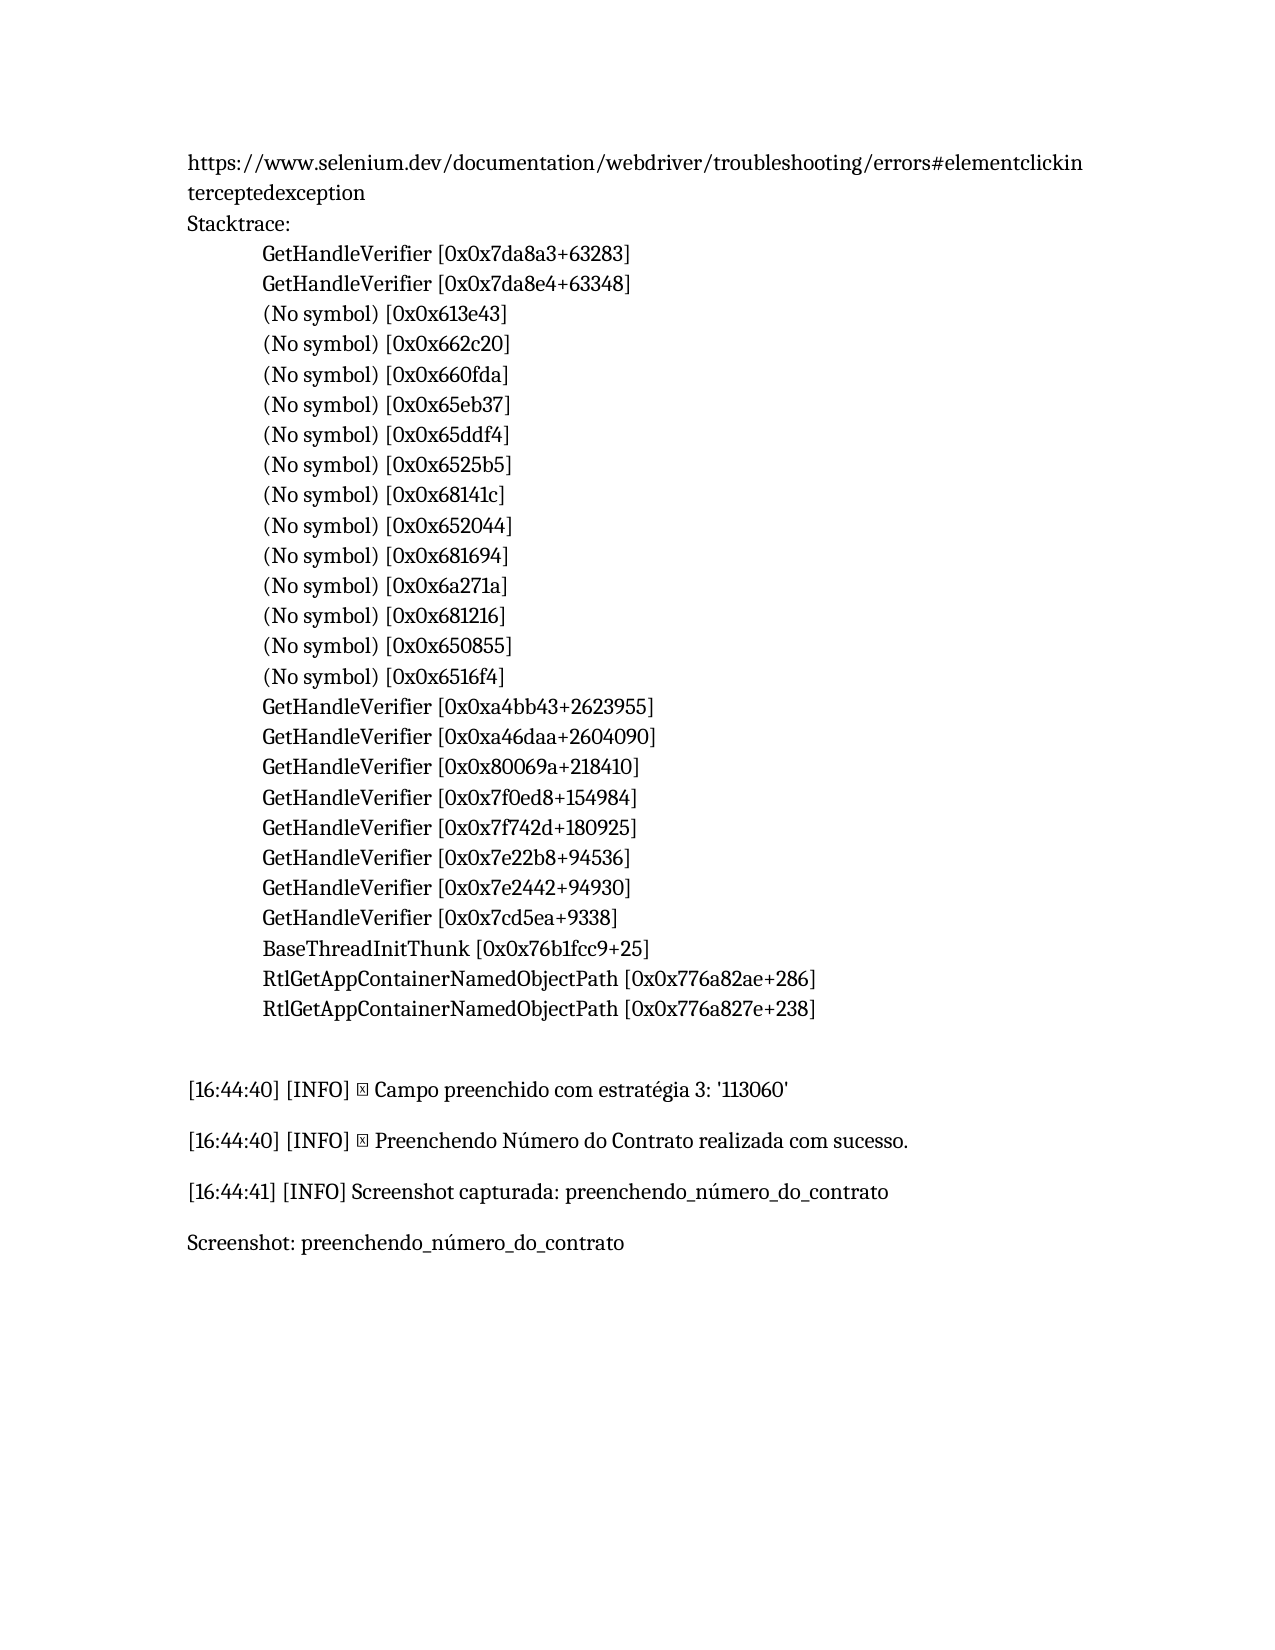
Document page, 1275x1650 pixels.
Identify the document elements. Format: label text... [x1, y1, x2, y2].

text [16:44:40] [INFO] ✅ Campo preenchido com estratégia 3: '113060' [187, 1077, 1087, 1103]
text [16:44:41] [INFO] Screenshot capturada: preenchendo_número_do_contrato [187, 1179, 1087, 1206]
text Screenshot: preenchendo_número_do_contrato [187, 1230, 1087, 1257]
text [187, 150, 1087, 1052]
text [16:44:40] [INFO] ✅ Preenchendo Número do Contrato realizada com sucesso. [187, 1128, 1087, 1154]
